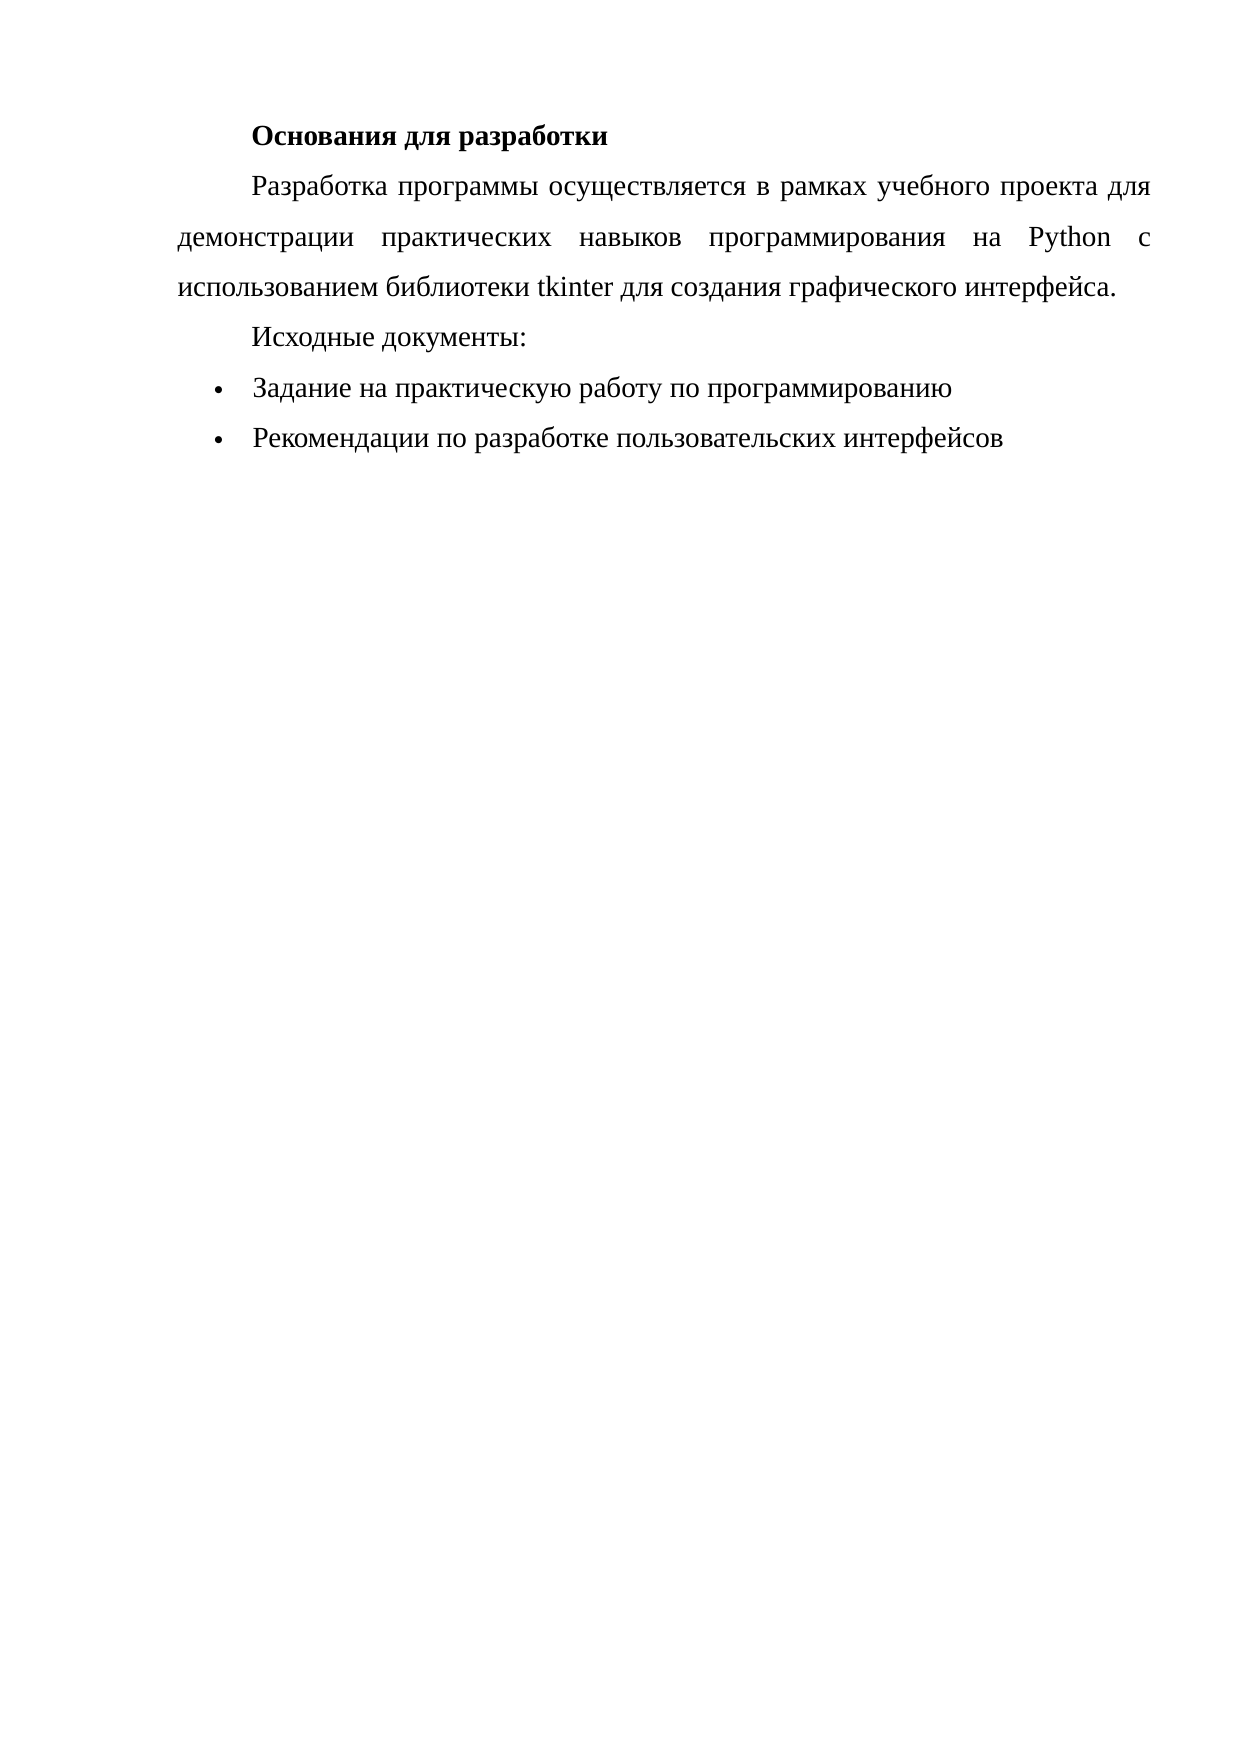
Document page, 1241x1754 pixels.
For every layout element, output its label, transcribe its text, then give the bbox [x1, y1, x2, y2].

text Исходные документы: [177, 319, 1152, 353]
list Рекомендации по разработке пользовательских интерфейсов [215, 420, 1152, 453]
text Разработка программы осуществляется в рамках учебного проекта для демонстрации практических навыков программирования на Python с использованием библиотеки tkinter для создания графического интерфейса. [177, 168, 1152, 303]
list Задание на практическую работу по программированию [215, 370, 1152, 403]
text Основания для разработки [177, 118, 1152, 152]
